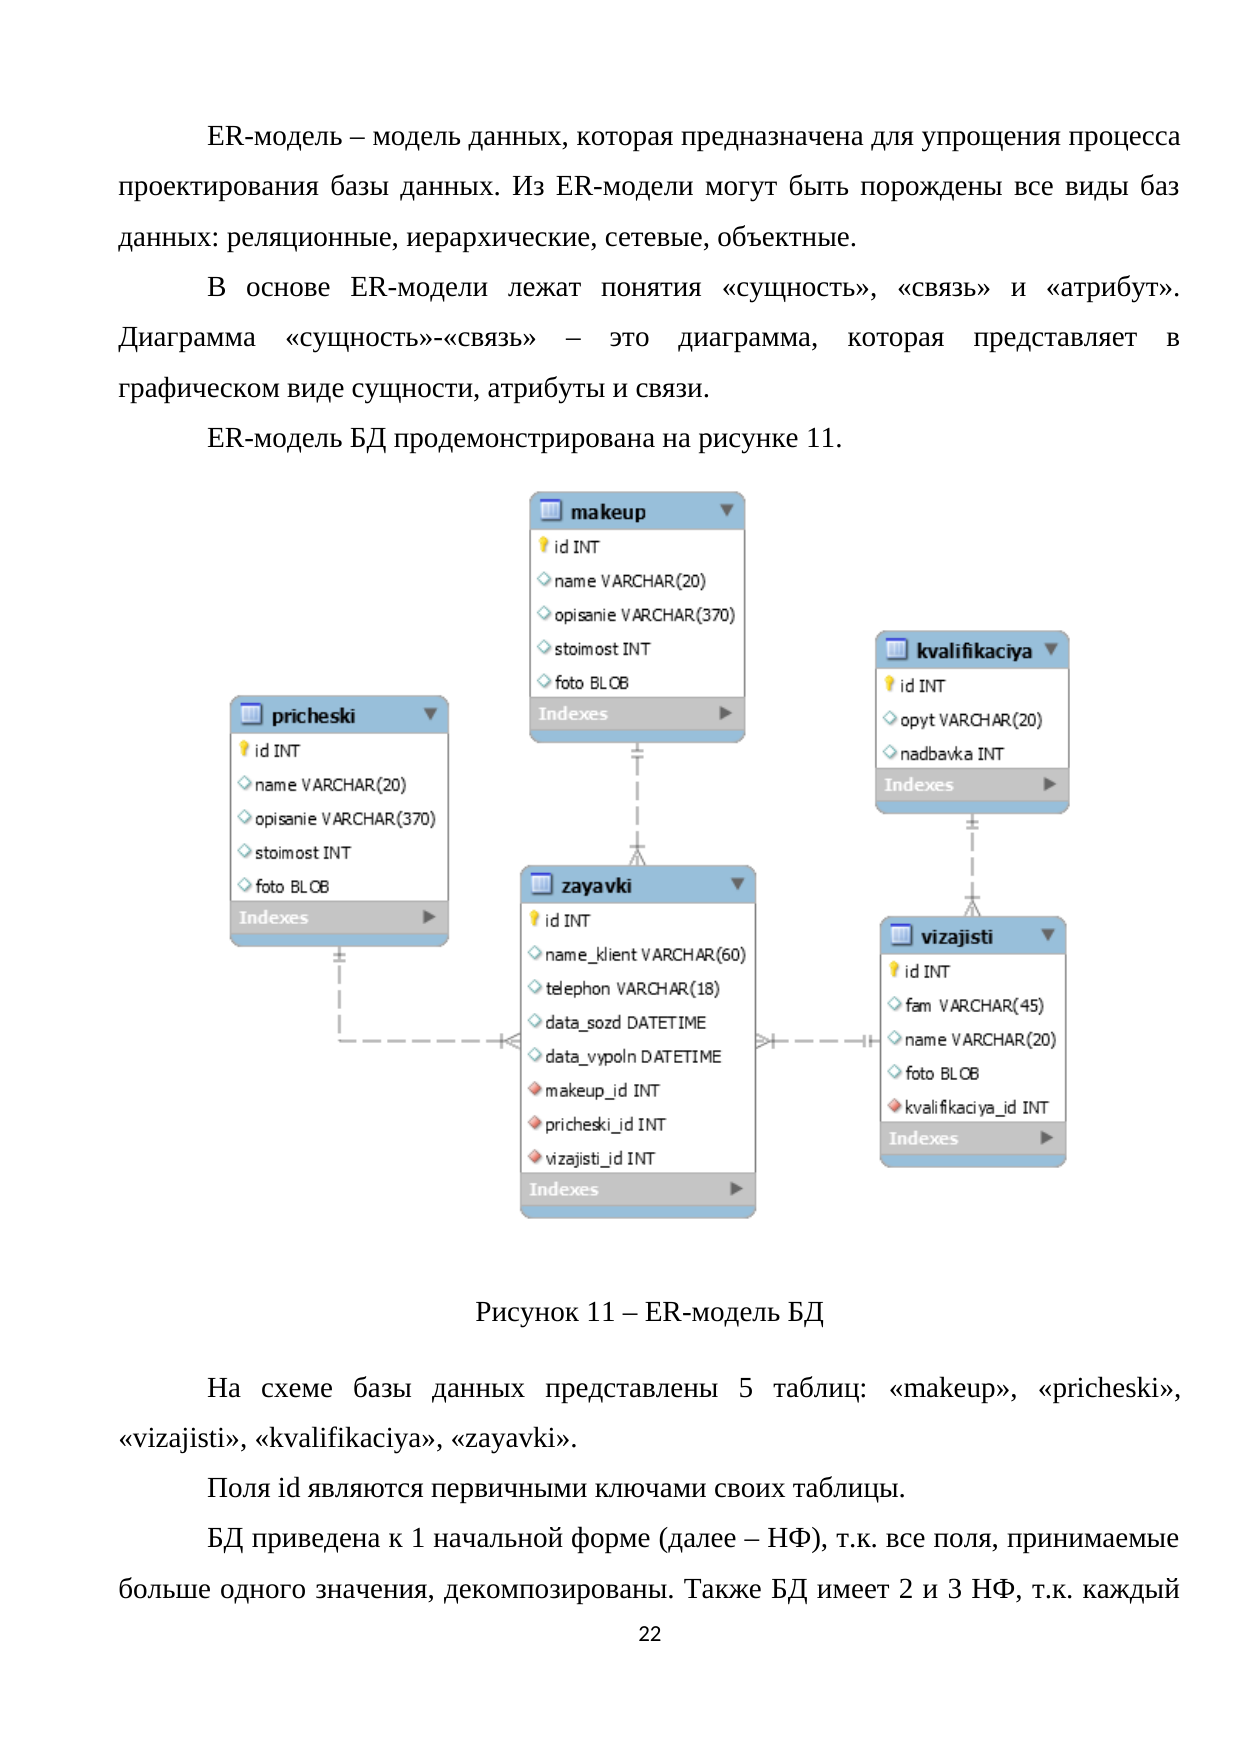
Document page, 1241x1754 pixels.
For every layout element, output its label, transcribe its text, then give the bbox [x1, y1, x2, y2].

picture [210, 470, 1090, 1256]
text В основе ER-модели лежат понятия «сущность», «связь» и «атрибут». Диаграмма «сущность»-«связь» – это диаграмма, которая представляет в графическом виде сущности, атрибуты и связи. [118, 353, 1181, 403]
text В основе ER-модели лежат понятия «сущность», «связь» и «атрибут». Диаграмма «сущность»-«связь» – это диаграмма, которая представляет в графическом виде сущности, атрибуты и связи. [118, 269, 1181, 319]
text ER-модель БД продемонстрирована на рисунке 11. [118, 420, 1181, 453]
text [118, 1521, 1181, 1604]
text ER-модель – модель данных, которая предназначена для упрощения процесса проектирования базы данных. Из ER-модели могут быть порождены все виды баз данных: реляционные, иерархические, сетевые, объектные. [118, 118, 1181, 169]
text Поля id являются первичными ключами своих таблицы. [118, 1470, 1181, 1504]
text ER-модель – модель данных, которая предназначена для упрощения процесса проектирования базы данных. Из ER-модели могут быть порождены все виды баз данных: реляционные, иерархические, сетевые, объектные. [118, 202, 1181, 252]
text Рисунок 11 – ER-модель БД [118, 1294, 1181, 1328]
text На схеме базы данных представлены 5 таблиц: «makeup», «pricheski», «vizajisti», «kvalifikaciya», «zayavki». [118, 1370, 1181, 1453]
